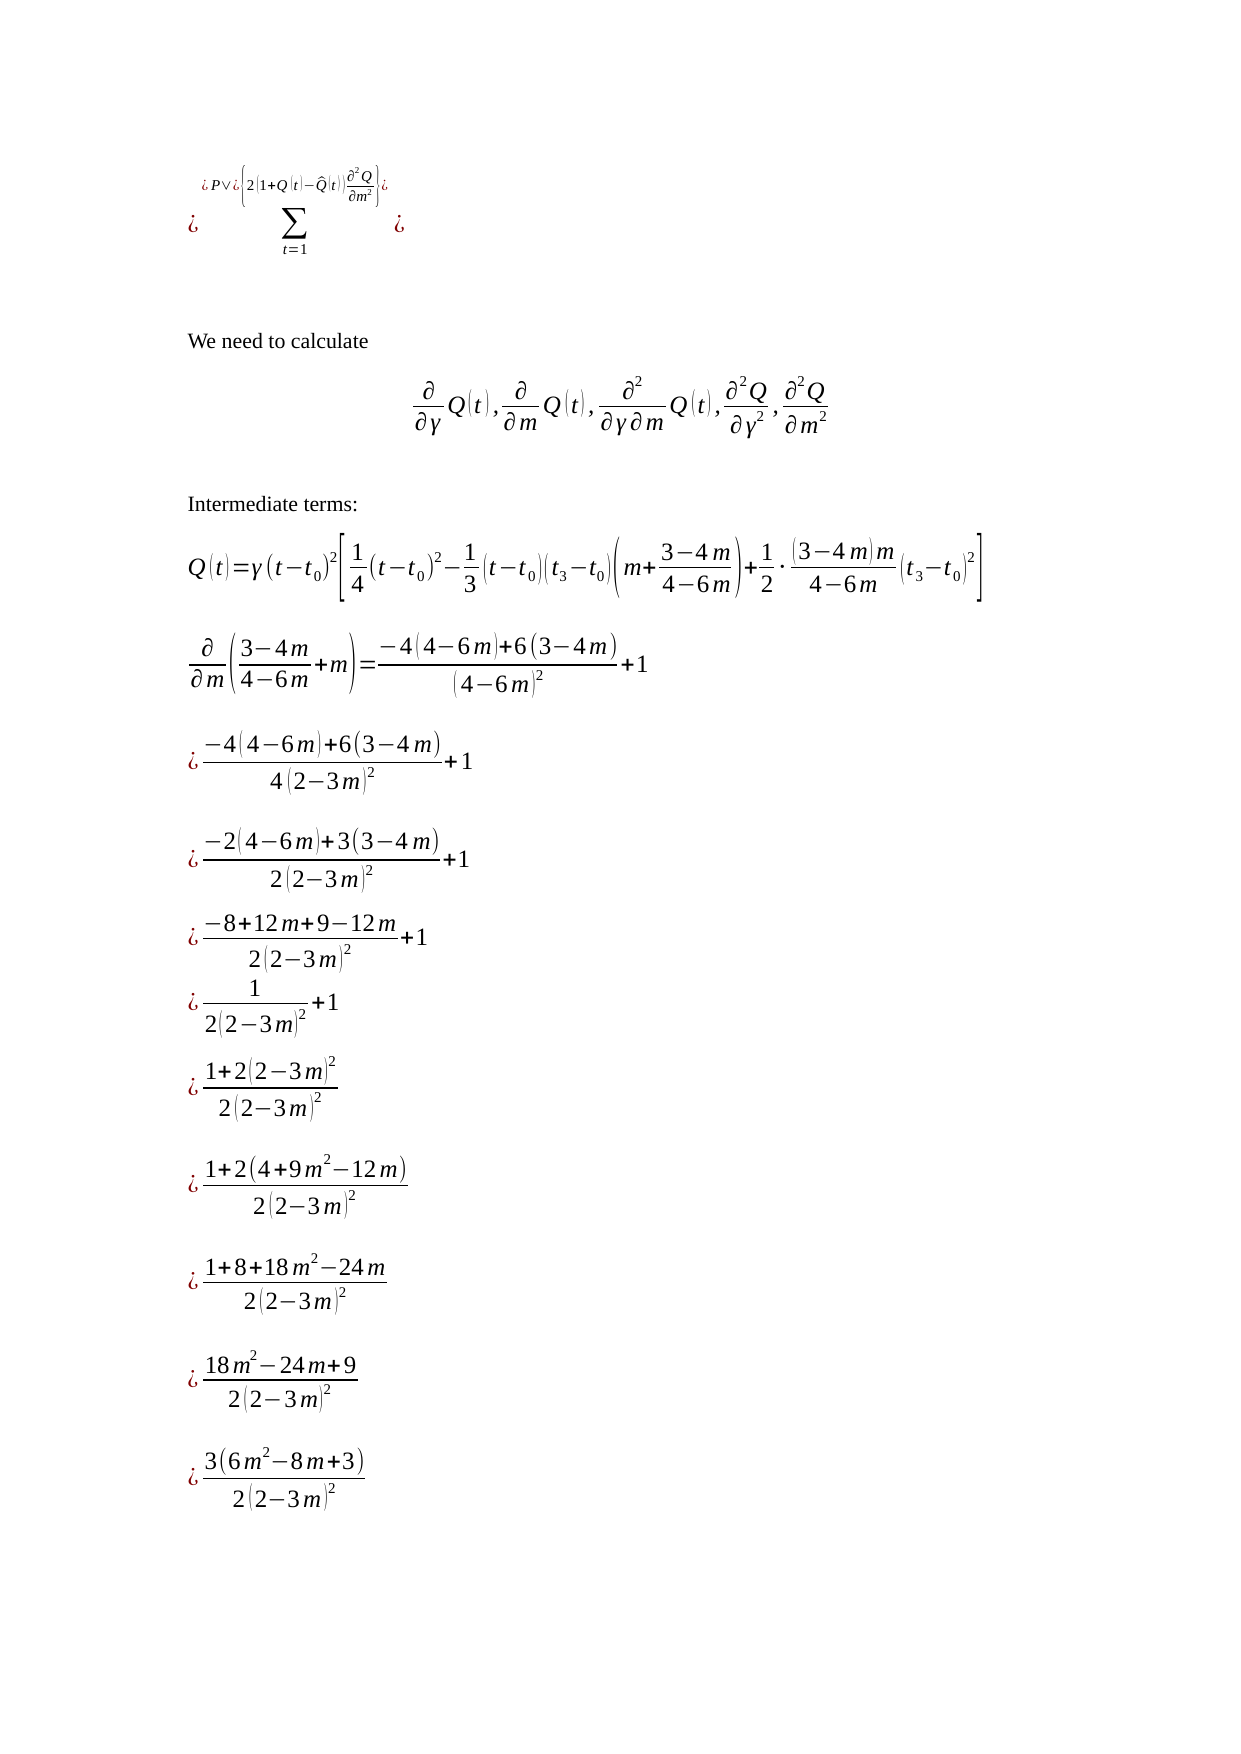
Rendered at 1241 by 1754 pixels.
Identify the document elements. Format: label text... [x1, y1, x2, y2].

text Intermediate terms: [187, 487, 1053, 519]
text We need to calculate [187, 324, 1053, 357]
